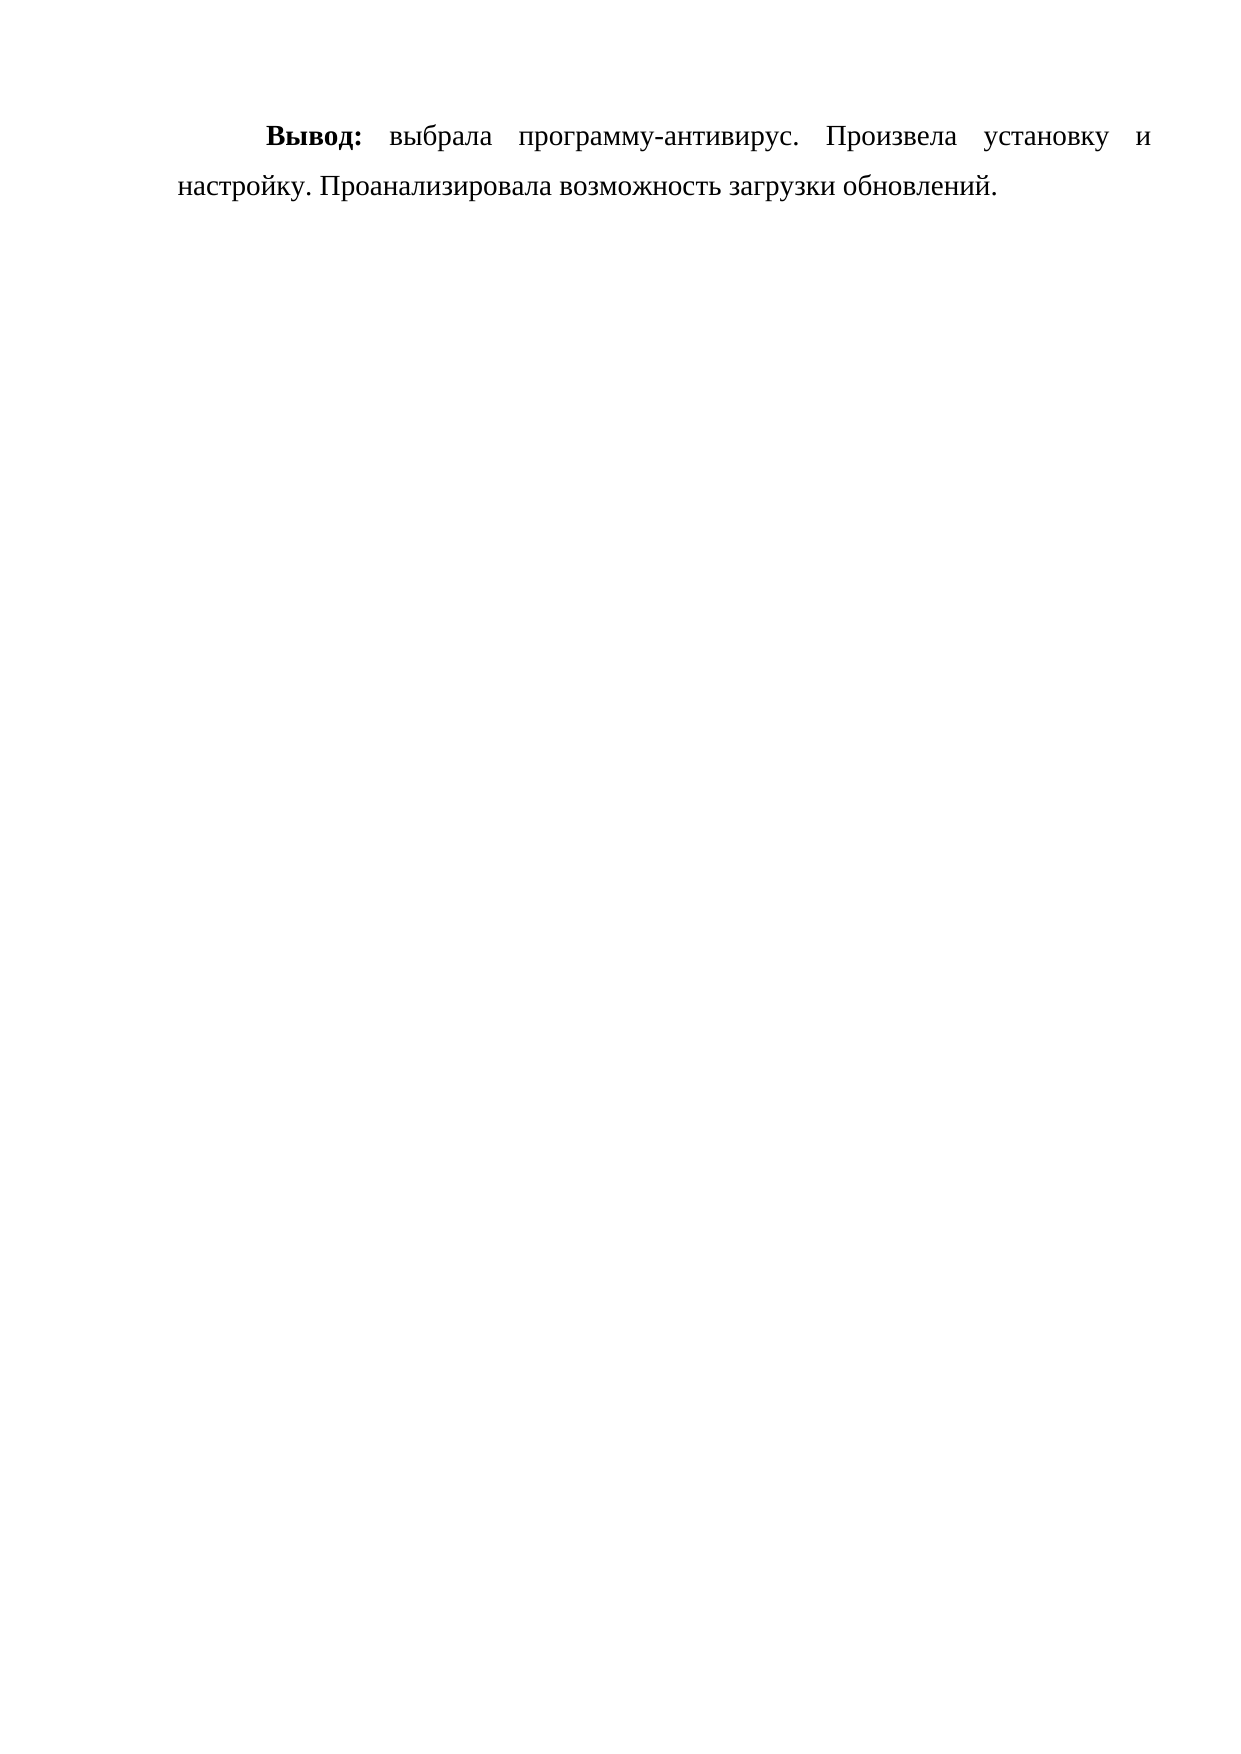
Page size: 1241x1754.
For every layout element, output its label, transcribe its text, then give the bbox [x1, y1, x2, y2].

text Вывод: выбрала программу-антивирус. Произвела установку и настройку. Проанализировала возможность загрузки обновлений. [177, 118, 1152, 202]
